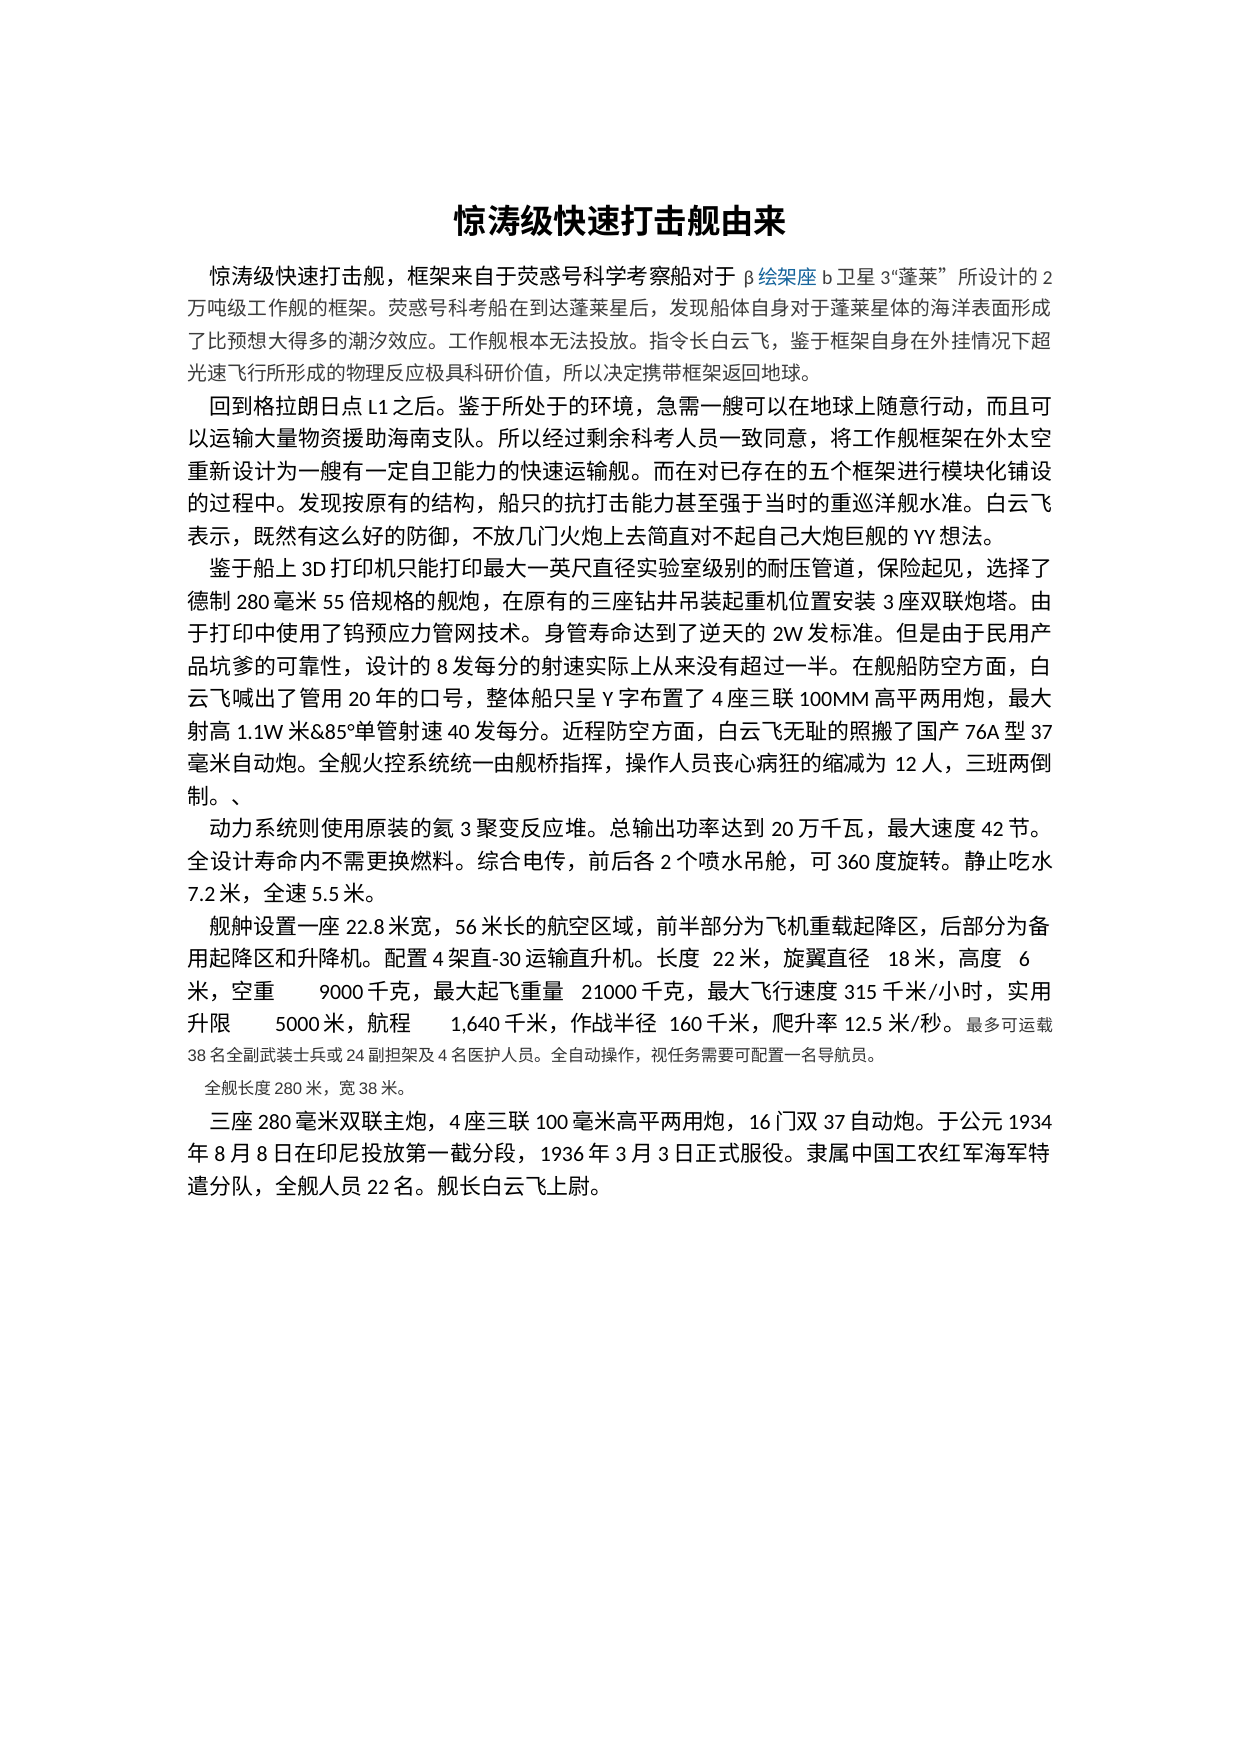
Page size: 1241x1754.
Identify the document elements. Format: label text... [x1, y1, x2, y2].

title 惊涛级快速打击舰由来 [187, 187, 1053, 252]
text 动力系统则使用原装的氦3聚变反应堆。总输出功率达到20万千瓦，最大速度42节。全设计寿命内不需更换燃料。综合电传，前后各2个喷水吊舱，可360度旋转。静止吃水7.2米，全速5.5米。 [187, 811, 1053, 908]
text 回到格拉朗日点L1之后。鉴于所处于的环境，急需一艘可以在地球上随意行动，而且可以运输大量物资援助海南支队。所以经过剩余科考人员一致同意，将工作舰框架在外太空重新设计为一艘有一定自卫能力的快速运输舰。而在对已存在的五个框架进行模块化铺设的过程中。发现按原有的结构，船只的抗打击能力甚至强于当时的重巡洋舰水准。白云飞表示，既然有这么好的防御，不放几门火炮上去简直对不起自己大炮巨舰的YY想法。 [187, 388, 1053, 551]
text 鉴于船上3D打印机只能打印最大一英尺直径实验室级别的耐压管道，保险起见，选择了德制280毫米55倍规格的舰炮，在原有的三座钻井吊装起重机位置安装3座双联炮塔。由于打印中使用了钨预应力管网技术。身管寿命达到了逆天的2W发标准。但是由于民用产品坑爹的可靠性，设计的8发每分的射速实际上从来没有超过一半。在舰船防空方面，白云飞喊出了管用20年的口号，整体船只呈Y字布置了4座三联100MM高平两用炮，最大射高1.1W米&85°单管射速40发每分。近程防空方面，白云飞无耻的照搬了国产76A型37毫米自动炮。全舰火控系统统一由舰桥指挥，操作人员丧心病狂的缩减为12人，三班两倒制。、 [187, 551, 1053, 811]
text 舰舯设置一座22.8米宽，56米长的航空区域，前半部分为飞机重载起降区，后部分为备用起降区和升降机。配置4架直-30运输直升机。长度 22米，旋翼直径 18米，高度 6米，空重 9000千克，最大起飞重量 21000千克，最大飞行速度 315千米/小时，实用升限 5000米，航程 1,640千米，作战半径 160千米，爬升率 12.5米/秒。最多可运载38名全副武装士兵或24副担架及4名医护人员。全自动操作，视任务需要可配置一名导航员。 [187, 908, 1053, 1071]
text 全舰长度280米，宽38米。 [187, 1071, 1053, 1103]
text 三座280毫米双联主炮，4座三联100毫米高平两用炮，16门双37自动炮。于公元1934年8月8日在印尼投放第一截分段，1936年3月3日正式服役。隶属中国工农红军海军特遣分队，全舰人员22名。舰长白云飞上尉。 [187, 1103, 1053, 1201]
text 惊涛级快速打击舰，框架来自于荧惑号科学考察船对于β绘架座b卫星3“蓬莱”所设计的2万吨级工作舰的框架。荧惑号科考船在到达蓬莱星后，发现船体自身对于蓬莱星体的海洋表面形成了比预想大得多的潮汐效应。工作舰根本无法投放。指令长白云飞，鉴于框架自身在外挂情况下超光速飞行所形成的物理反应极具科研价值，所以决定携带框架返回地球。 [187, 258, 1053, 388]
